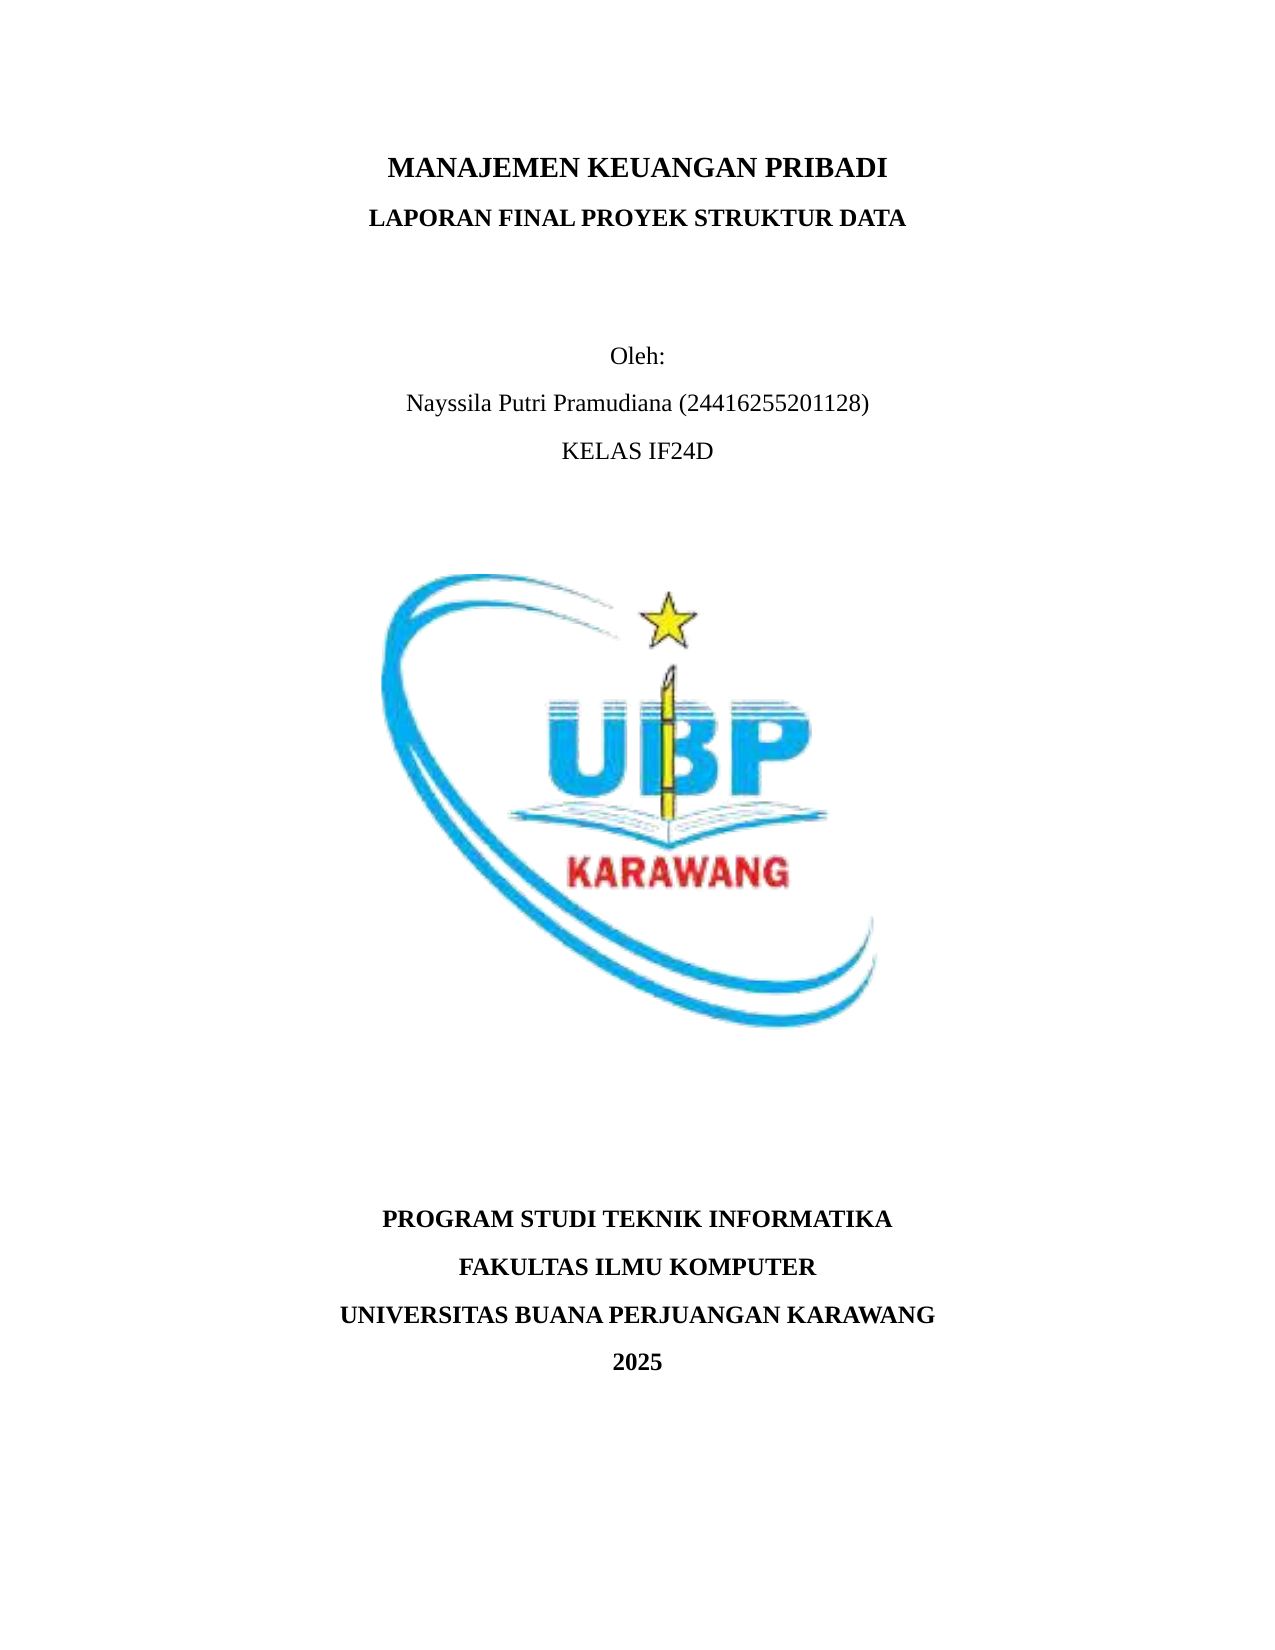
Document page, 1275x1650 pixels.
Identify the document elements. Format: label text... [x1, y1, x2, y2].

picture [381, 574, 894, 1051]
text 2025 [150, 1347, 1125, 1376]
text Oleh: [150, 341, 1125, 369]
text UNIVERSITAS BUANA PERJUANGAN KARAWANG [150, 1300, 1125, 1328]
text KELAS IF24D [150, 436, 1125, 465]
text PROGRAM STUDI TEKNIK INFORMATIKA [150, 1204, 1125, 1233]
text MANAJEMEN KEUANGAN PRIBADI [150, 150, 1125, 183]
text LAPORAN FINAL PROYEK STRUKTUR DATA [150, 203, 1125, 232]
text FAKULTAS ILMU KOMPUTER [150, 1252, 1125, 1281]
text Nayssila Putri Pramudiana (24416255201128) [150, 388, 1125, 417]
